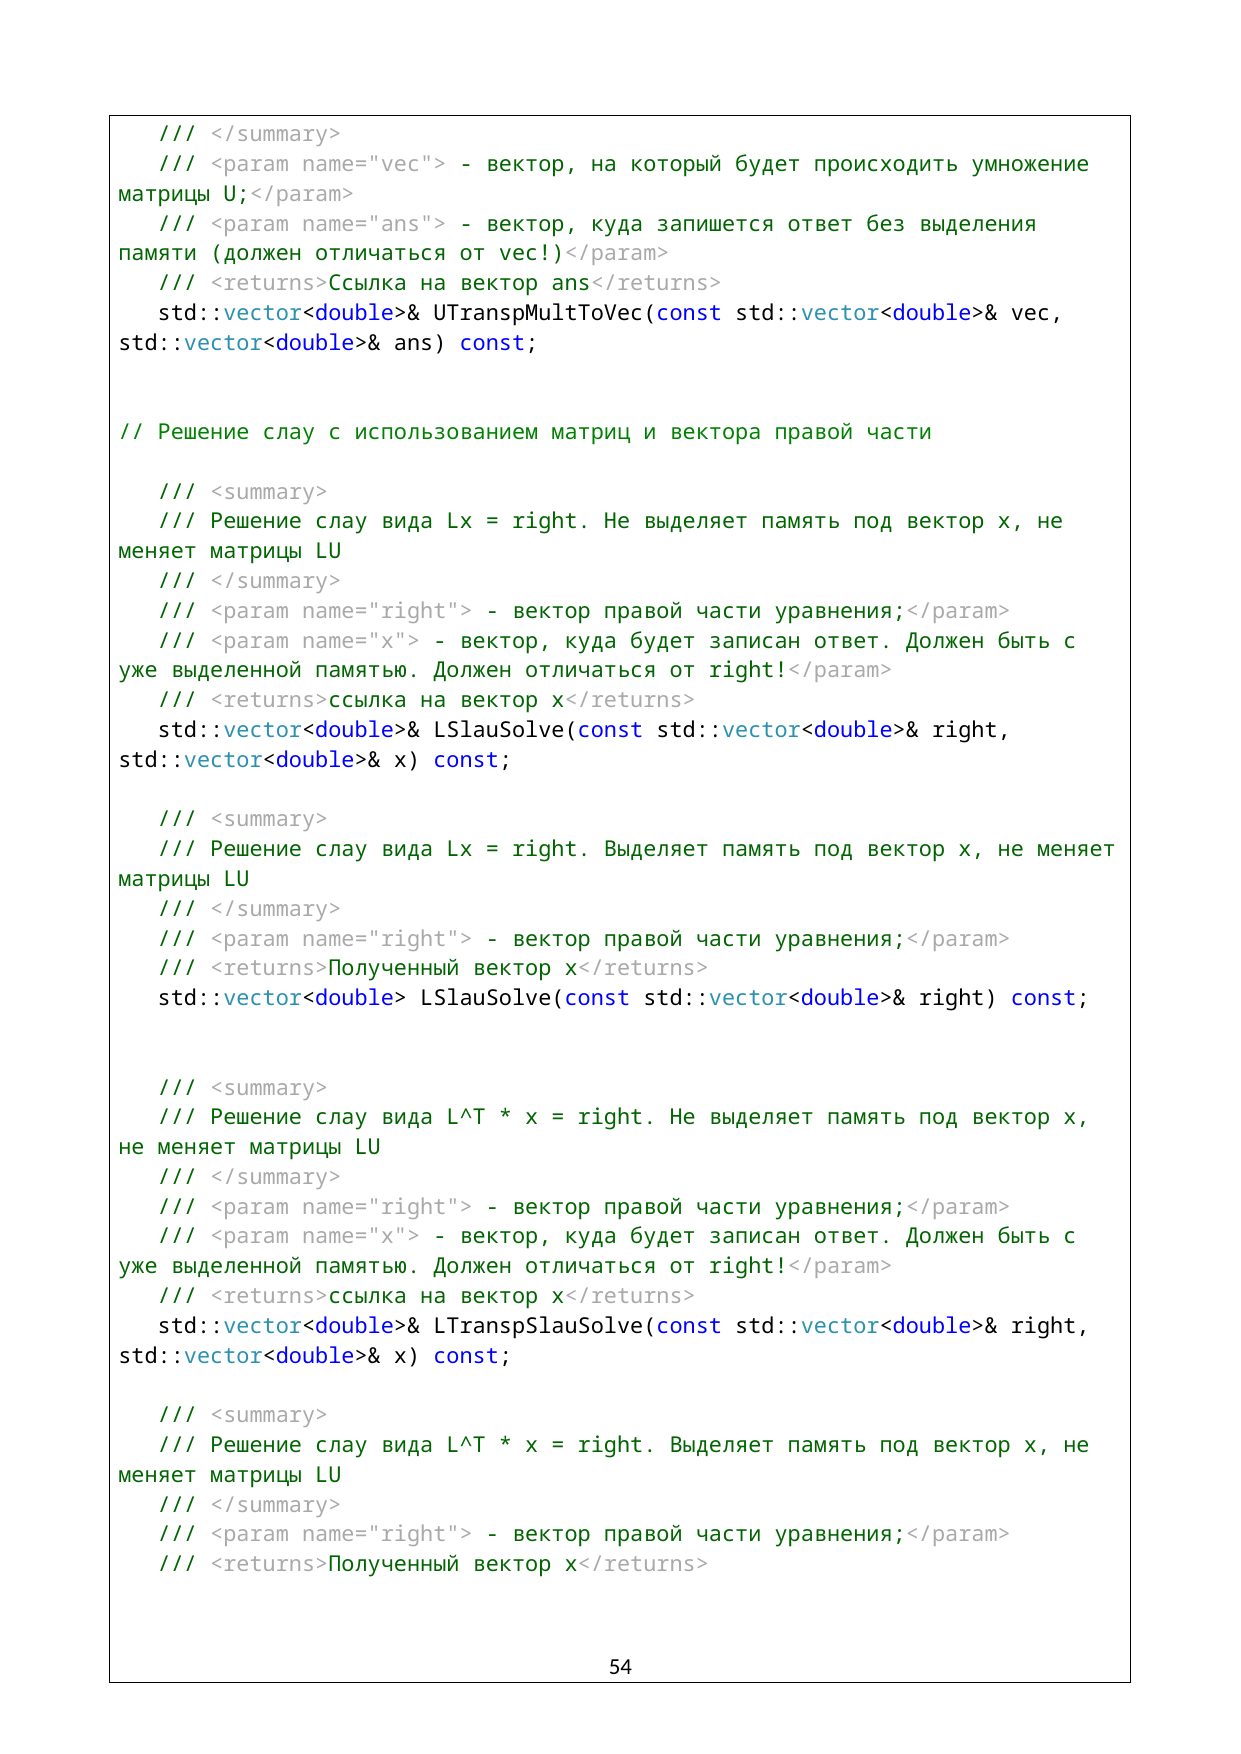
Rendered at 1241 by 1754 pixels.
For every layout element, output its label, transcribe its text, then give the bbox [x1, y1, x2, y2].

text /// <summary> [118, 1071, 1122, 1101]
text /// <param name="ans"> - вектор, куда запишется ответ без выделения памяти (должен отличаться от vec!)</param> [118, 207, 1122, 267]
text std::vector<double> LSlauSolve(const std::vector<double>& right) const; [118, 982, 1122, 1012]
text /// Решение слау вида L^T * x = right. Выделяет память под вектор x, не меняет матрицы LU [118, 1429, 1122, 1488]
text /// <param name="vec"> - вектор, на который будет происходить умножение матрицы U;</param> [118, 148, 1122, 207]
text /// <summary> [118, 803, 1122, 833]
text /// <param name="x"> - вектор, куда будет записан ответ. Должен быть с уже выделенной памятью. Должен отличаться от right!</param> [118, 624, 1122, 684]
text std::vector<double>& UTranspMultToVec(const std::vector<double>& vec, std::vector<double>& ans) const; [118, 297, 1122, 356]
text /// <returns>ссылка на вектор x</returns> [118, 1280, 1122, 1310]
text /// <param name="x"> - вектор, куда будет записан ответ. Должен быть с уже выделенной памятью. Должен отличаться от right!</param> [118, 1220, 1122, 1280]
text /// <returns>Полученный вектор x</returns> [118, 952, 1122, 982]
text /// Решение слау вида Lx = right. Выделяет память под вектор x, не меняет матрицы LU [118, 833, 1122, 893]
text // Решение слау с использованием матриц и вектора правой части [118, 416, 1122, 446]
text /// <summary> [118, 1399, 1122, 1429]
text /// <returns>Ссылка на вектор ans</returns> [118, 267, 1122, 297]
text /// <param name="right"> - вектор правой части уравнения;</param> [118, 922, 1122, 952]
text std::vector<double>& LSlauSolve(const std::vector<double>& right, std::vector<double>& x) const; [118, 714, 1122, 773]
text /// <summary> [118, 476, 1122, 505]
text /// </summary> [118, 118, 1122, 148]
text /// <param name="right"> - вектор правой части уравнения;</param> [118, 1518, 1122, 1548]
text /// </summary> [118, 1161, 1122, 1191]
text /// <param name="right"> - вектор правой части уравнения;</param> [118, 1191, 1122, 1220]
text /// </summary> [118, 565, 1122, 595]
text std::vector<double>& LTranspSlauSolve(const std::vector<double>& right, std::vector<double>& x) const; [118, 1310, 1122, 1369]
text /// Решение слау вида L^T * x = right. Не выделяет память под вектор x, не меняет матрицы LU [118, 1101, 1122, 1161]
text /// <param name="right"> - вектор правой части уравнения;</param> [118, 595, 1122, 624]
text /// </summary> [118, 893, 1122, 922]
text /// <returns>ссылка на вектор x</returns> [118, 684, 1122, 714]
text /// <returns>Полученный вектор x</returns> [118, 1548, 1122, 1578]
text /// </summary> [118, 1488, 1122, 1518]
text /// Решение слау вида Lx = right. Не выделяет память под вектор x, не меняет матрицы LU [118, 505, 1122, 565]
